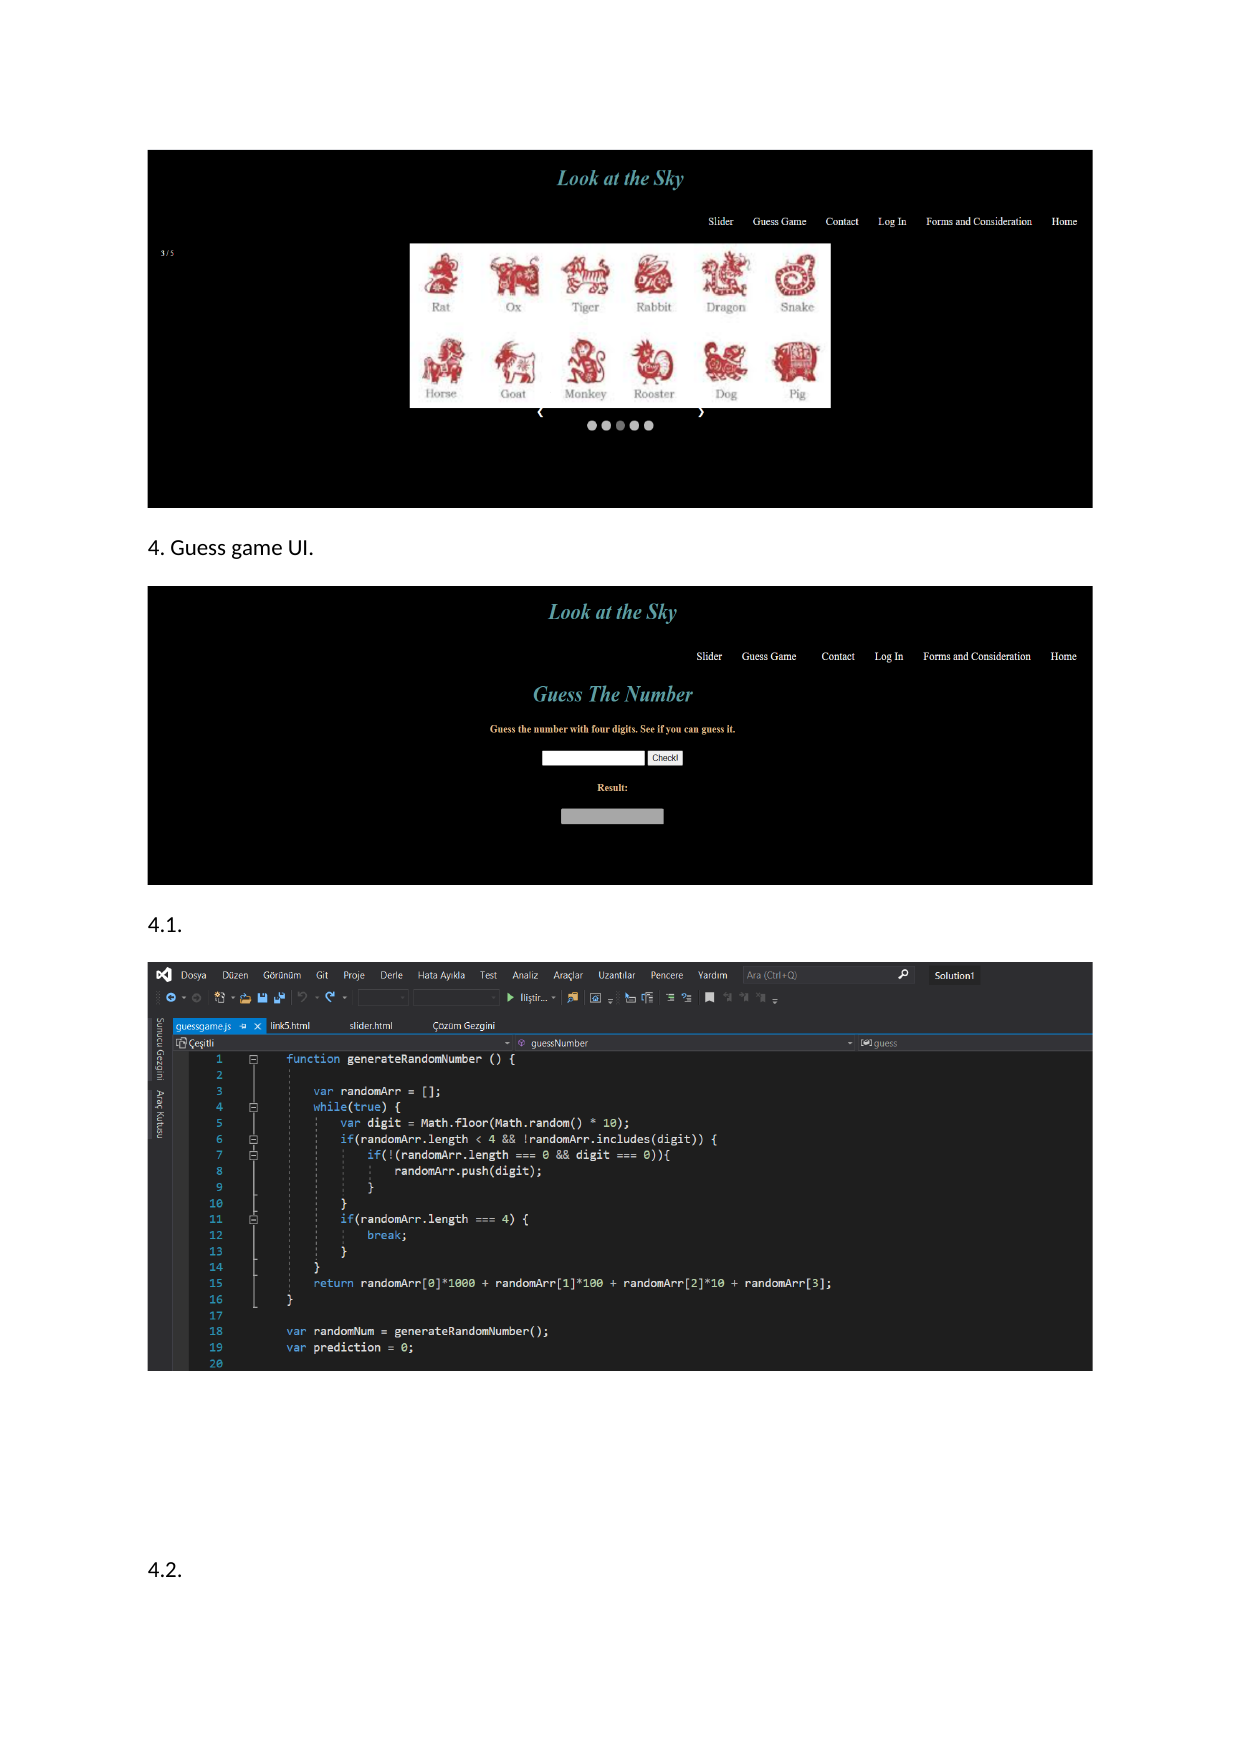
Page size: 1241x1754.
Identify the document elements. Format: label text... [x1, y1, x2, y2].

text 4.1. [148, 910, 1093, 938]
text 4. Guess game UI. [148, 533, 1093, 561]
picture [147, 586, 1093, 885]
picture [147, 147, 1093, 508]
picture [147, 962, 1093, 1371]
text 4.2. [148, 1555, 1093, 1583]
